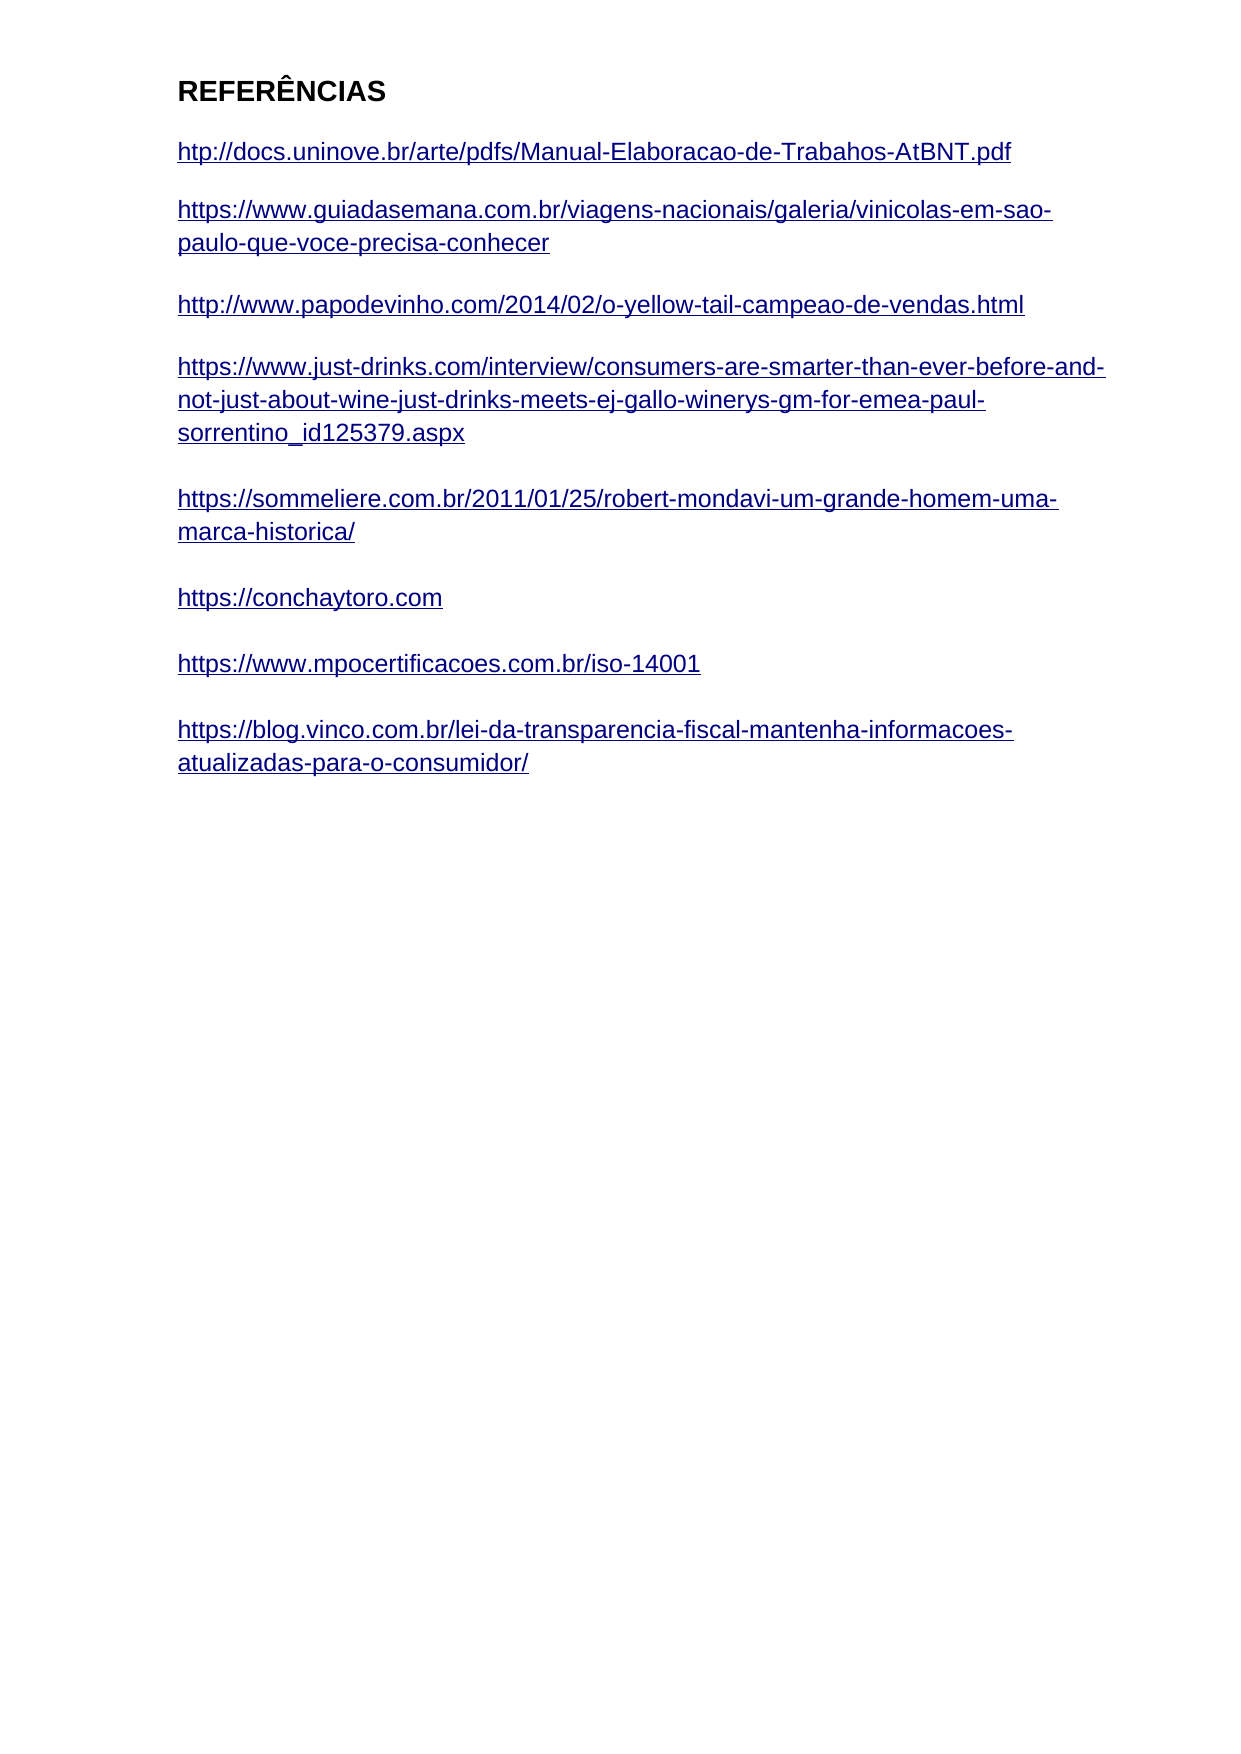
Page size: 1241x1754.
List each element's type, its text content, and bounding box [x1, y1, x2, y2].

text https://sommeliere.com.br/2011/01/25/robert-mondavi-um-grande-homem-uma-marca-historica/ [177, 484, 1122, 546]
text https://www.guiadasemana.com.br/viagens-nacionais/galeria/vinicolas-em-sao-paulo-que-voce-precisa-conhecer [177, 194, 1122, 256]
text https://conchaytoro.com [177, 583, 1122, 612]
text htp://docs.uninove.br/arte/pdfs/Manual-Elaboracao-de-Trabahos-AtBNT.pdf [177, 137, 1122, 165]
text REFERÊNCIAS [177, 74, 1122, 107]
text https://blog.vinco.com.br/lei-da-transparencia-fiscal-mantenha-informacoes-atualizadas-para-o-consumidor/ [177, 715, 1122, 777]
text http://www.papodevinho.com/2014/02/o-yellow-tail-campeao-de-vendas.html [177, 290, 1122, 318]
text https://www.mpocertificacoes.com.br/iso-14001 [177, 649, 1122, 678]
text https://www.just-drinks.com/interview/consumers-are-smarter-than-ever-before-and-not-just-about-wine-just-drinks-meets-ej-gallo-winerys-gm-for-emea-paul-sorrentino_id125379.aspx [177, 352, 1122, 447]
